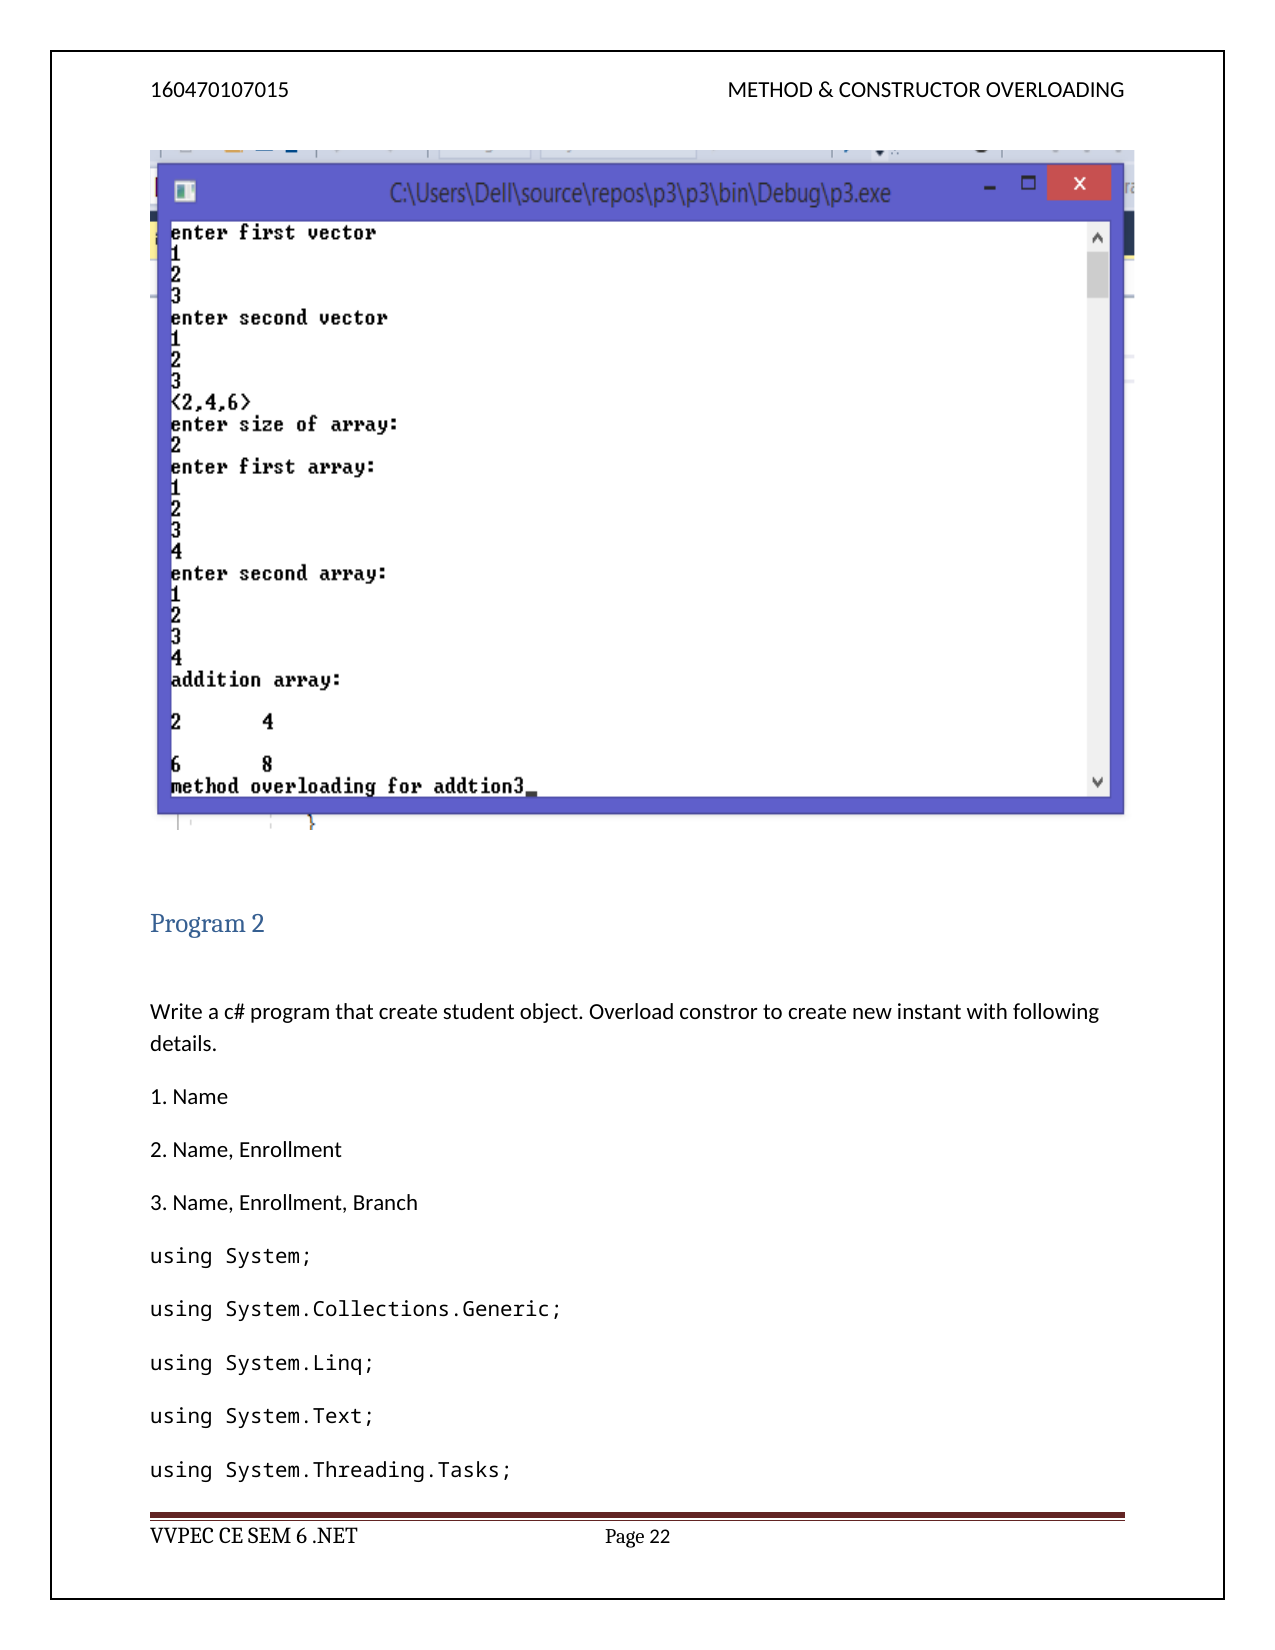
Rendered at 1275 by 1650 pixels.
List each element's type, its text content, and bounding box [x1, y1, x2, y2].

text Write a c# program that create student object. Overload constror to create new instant with following details. [150, 997, 1125, 1057]
text using System.Text; [150, 1401, 1125, 1430]
text using System.Collections.Generic; [150, 1294, 1125, 1323]
text using System.Threading.Tasks; [150, 1455, 1125, 1483]
picture [150, 150, 1135, 830]
text 3. Name, Enrollment, Branch [150, 1188, 1125, 1216]
subtitle Program 2 [150, 908, 1125, 939]
text using System; [150, 1241, 1125, 1269]
text 2. Name, Enrollment [150, 1135, 1125, 1163]
text using System.Linq; [150, 1348, 1125, 1376]
text 1. Name [150, 1082, 1125, 1110]
